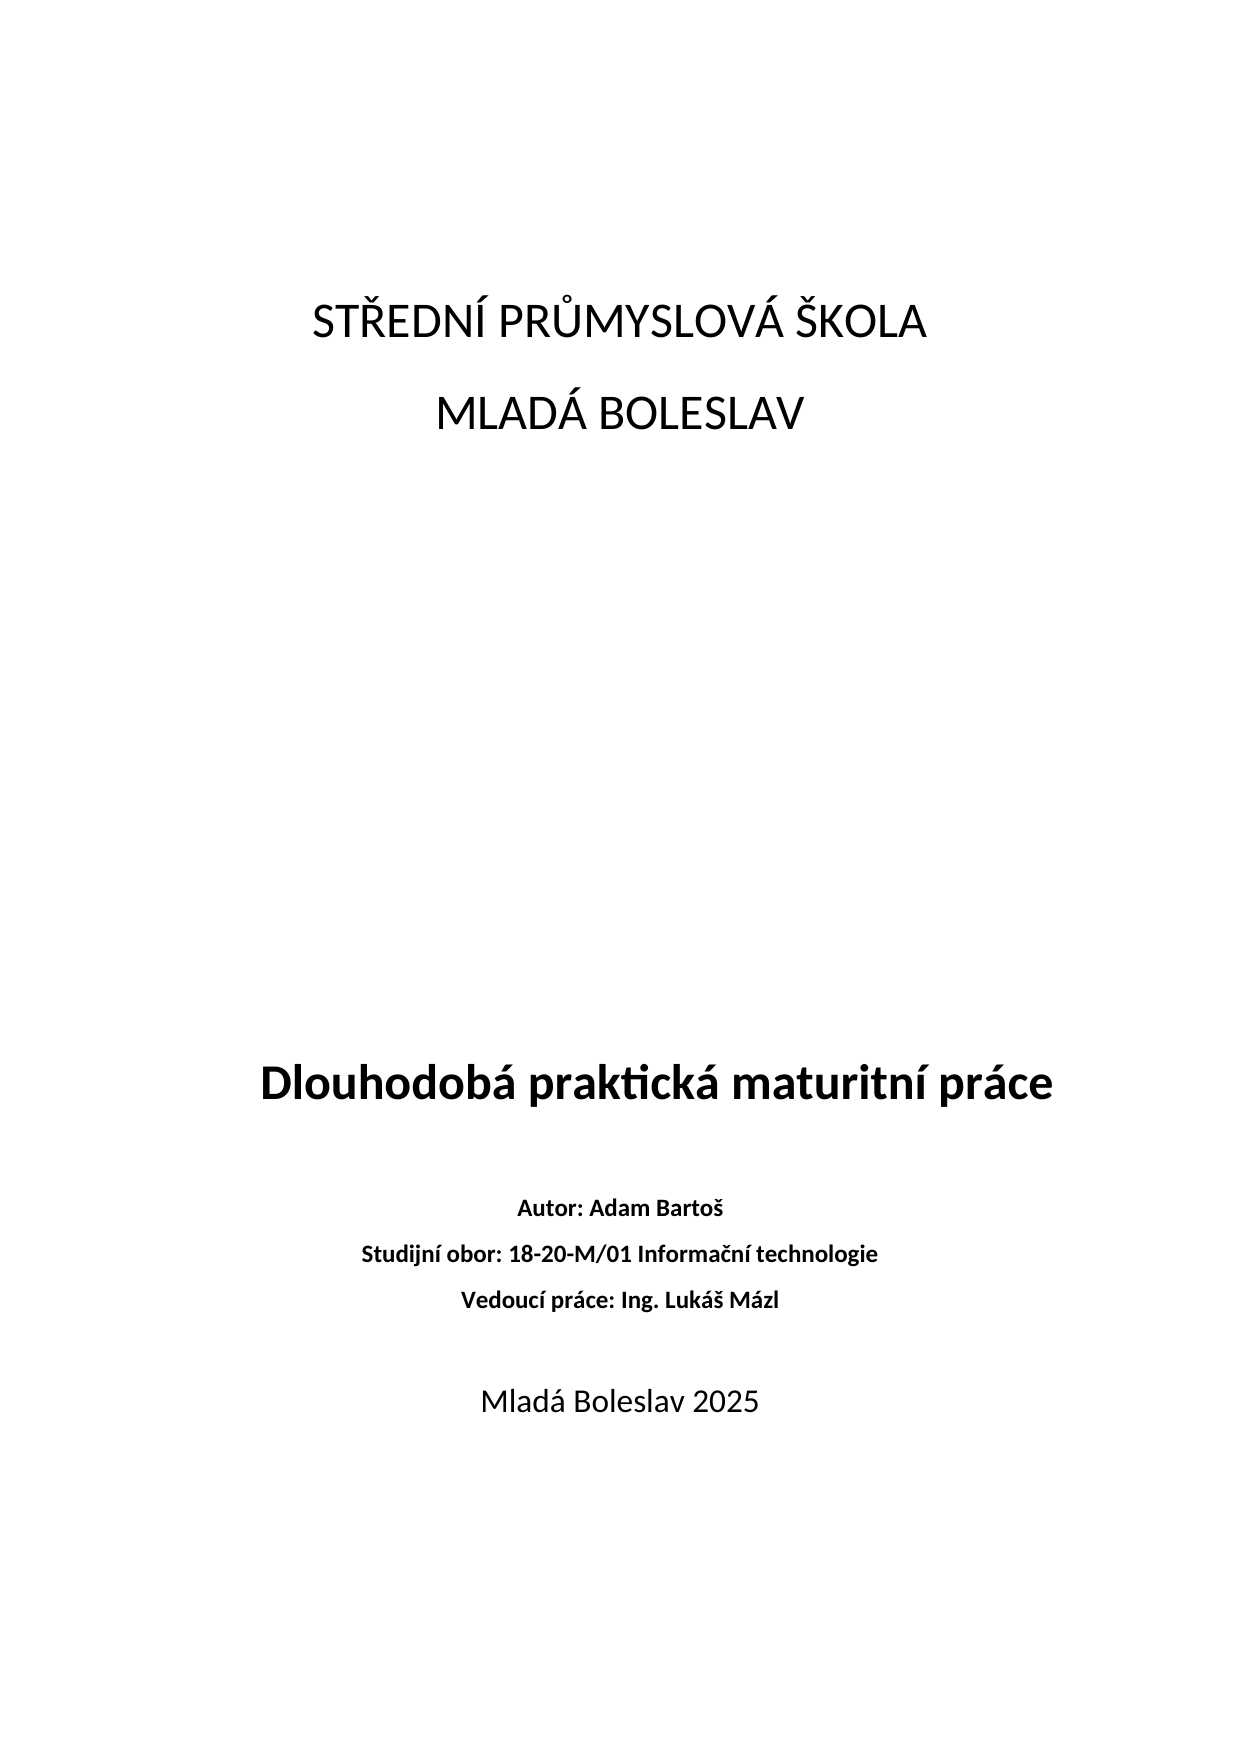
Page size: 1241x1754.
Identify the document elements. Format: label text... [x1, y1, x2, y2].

text Autor: Adam Bartoš Studijní obor: 18-20-M/01 Informační technologie Vedoucí práce: Ing. Lukáš Mázl [148, 1192, 1092, 1314]
text Mladá Boleslav 2025 [148, 1379, 1092, 1420]
text Dlouhodobá praktická maturitní práce [148, 1051, 1092, 1112]
text STŘEDNÍ PRŮMYSLOVÁ ŠKOLA MLADÁ BOLESLAV [148, 289, 1092, 442]
